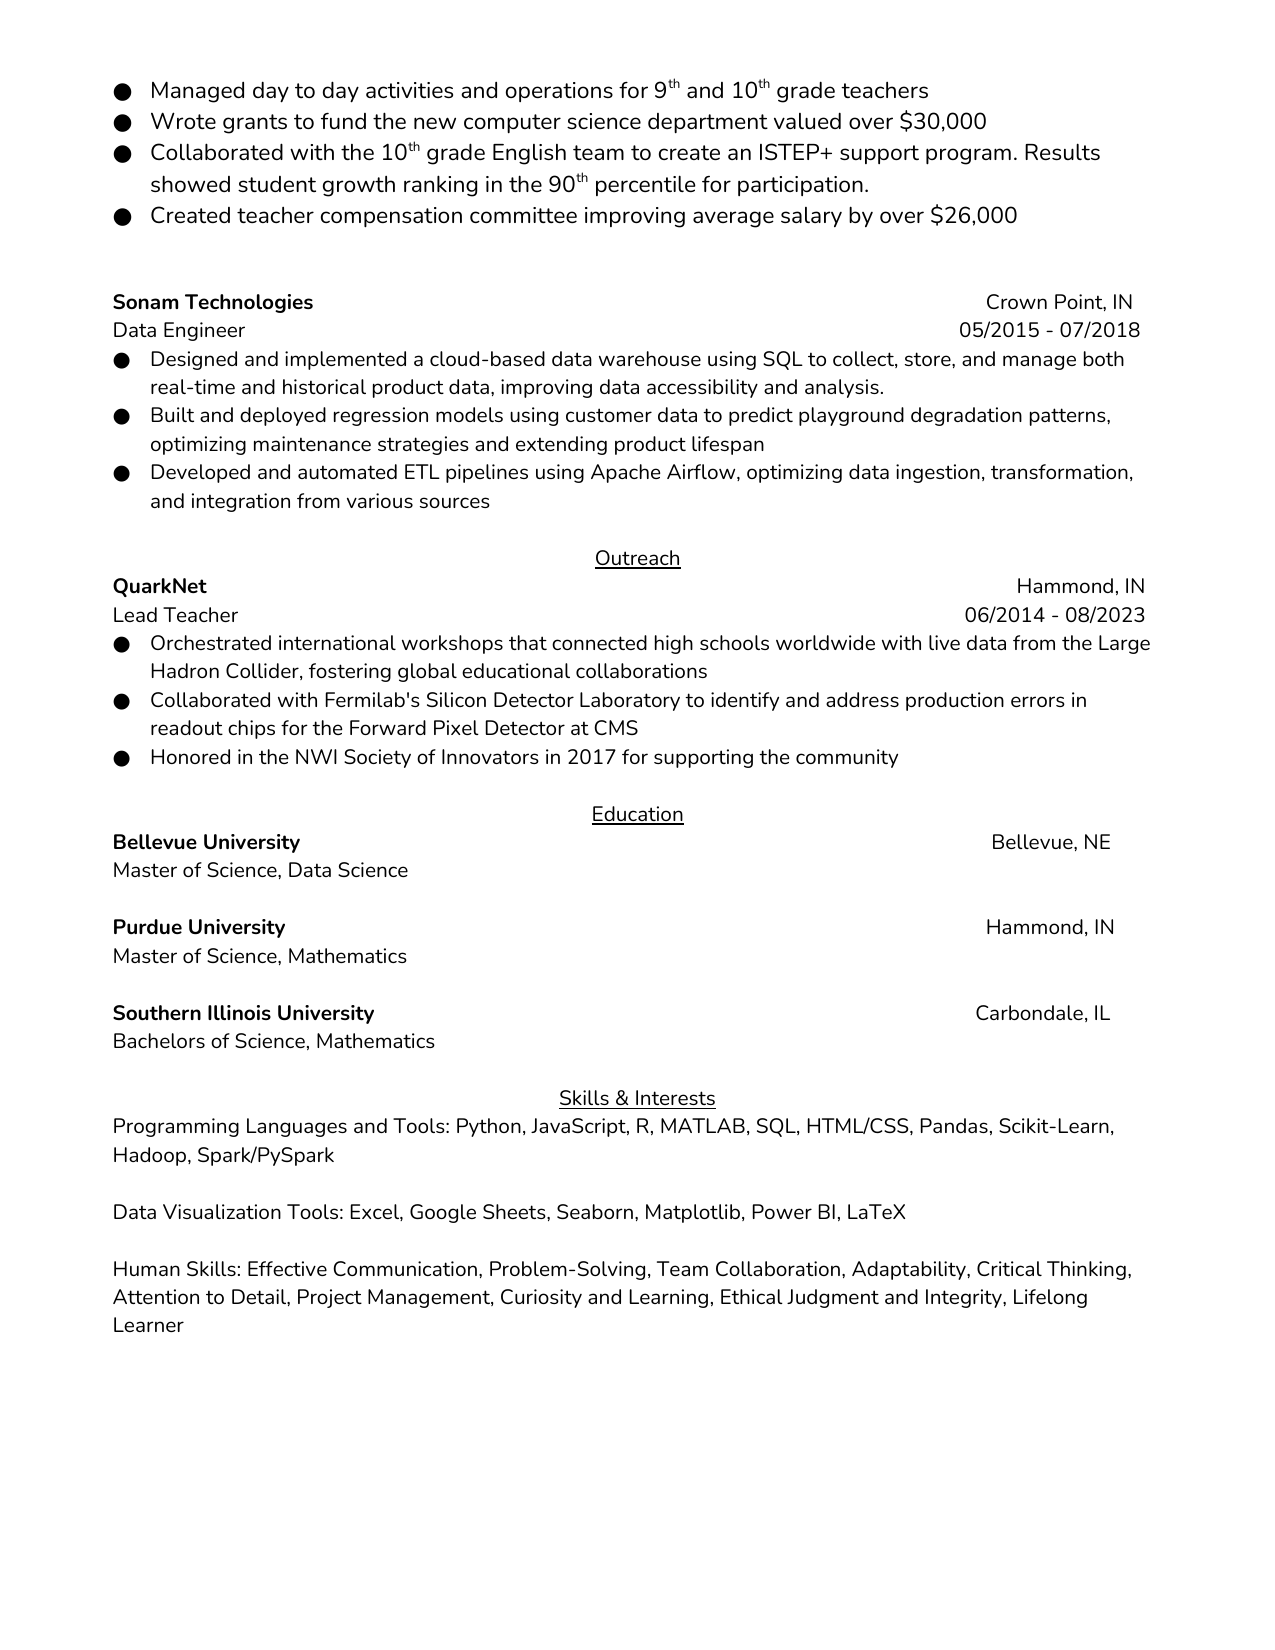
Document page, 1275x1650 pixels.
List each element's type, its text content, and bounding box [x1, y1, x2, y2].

text Data Engineer 05/2015 - 07/2018 [112, 317, 1162, 345]
text Purdue University Hammond, IN [112, 914, 1162, 942]
text Skills & Interests [112, 1084, 1162, 1113]
list Wrote grants to fund the new computer science department valued over $30,000 [112, 106, 1162, 137]
list Developed and automated ETL pipelines using Apache Airflow, optimizing data ingestion, transformation, and integration from various sources [112, 459, 1162, 516]
list Designed and implemented a cloud-based data warehouse using SQL to collect, store, and manage both real-time and historical product data, improving data accessibility and analysis. [112, 345, 1162, 402]
text Bachelors of Science, Mathematics [112, 1027, 1162, 1056]
text Southern Illinois University Carbondale, IL [112, 999, 1162, 1027]
text Master of Science, Data Science [112, 857, 1162, 885]
text Sonam Technologies Crown Point, IN [112, 288, 1162, 317]
text Bellevue University Bellevue, NE [112, 828, 1162, 857]
text Master of Science, Mathematics [112, 942, 1162, 971]
text Human Skills: Effective Communication, Problem-Solving, Team Collaboration, Adaptability, Critical Thinking, Attention to Detail, Project Management, Curiosity and Learning, Ethical Judgment and Integrity, Lifelong Learner [112, 1255, 1162, 1340]
text Education [112, 800, 1162, 828]
text Outreach [112, 544, 1162, 572]
list Collaborated with the 10th grade English team to create an ISTEP+ support program. Results showed student growth ranking in the 90th percentile for participation. [112, 137, 1162, 200]
text Data Visualization Tools: Excel, Google Sheets, Seaborn, Matplotlib, Power BI, LaTeX [112, 1198, 1162, 1227]
text Lead Teacher 06/2014 - 08/2023 [112, 601, 1162, 629]
text Programming Languages and Tools: Python, JavaScript, R, MATLAB, SQL, HTML/CSS, Pandas, Scikit-Learn, Hadoop, Spark/PySpark [112, 1113, 1162, 1170]
text QuarkNet Hammond, IN [112, 572, 1162, 601]
list Managed day to day activities and operations for 9th and 10th grade teachers [112, 75, 1162, 106]
list Collaborated with Fermilab's Silicon Detector Laboratory to identify and address production errors in readout chips for the Forward Pixel Detector at CMS [112, 686, 1162, 743]
list Honored in the NWI Society of Innovators in 2017 for supporting the community [112, 743, 1162, 772]
list Orchestrated international workshops that connected high schools worldwide with live data from the Large Hadron Collider, fostering global educational collaborations [112, 629, 1162, 686]
list Built and deployed regression models using customer data to predict playground degradation patterns, optimizing maintenance strategies and extending product lifespan [112, 402, 1162, 459]
list Created teacher compensation committee improving average salary by over $26,000 [112, 200, 1162, 231]
